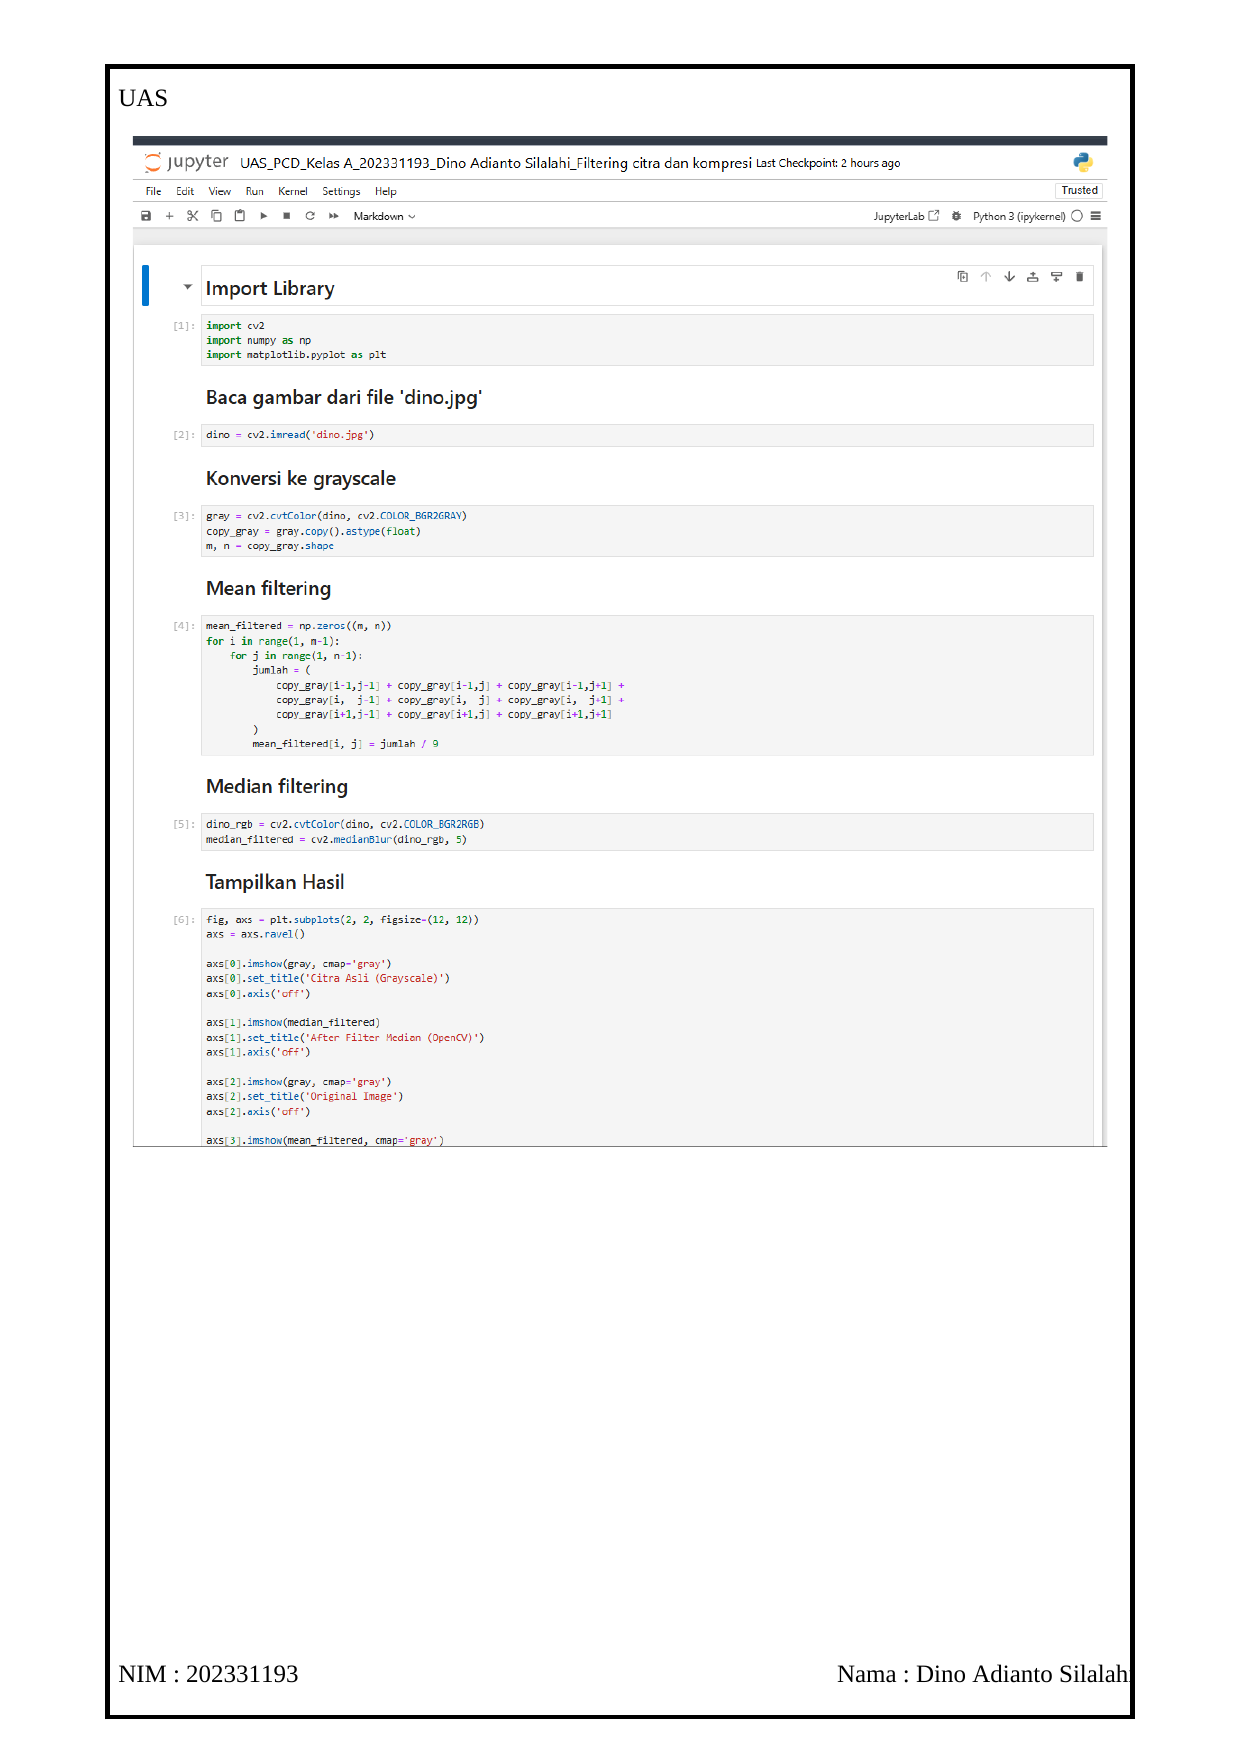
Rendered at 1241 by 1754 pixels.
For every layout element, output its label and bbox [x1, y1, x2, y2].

picture [132, 136, 1108, 1147]
